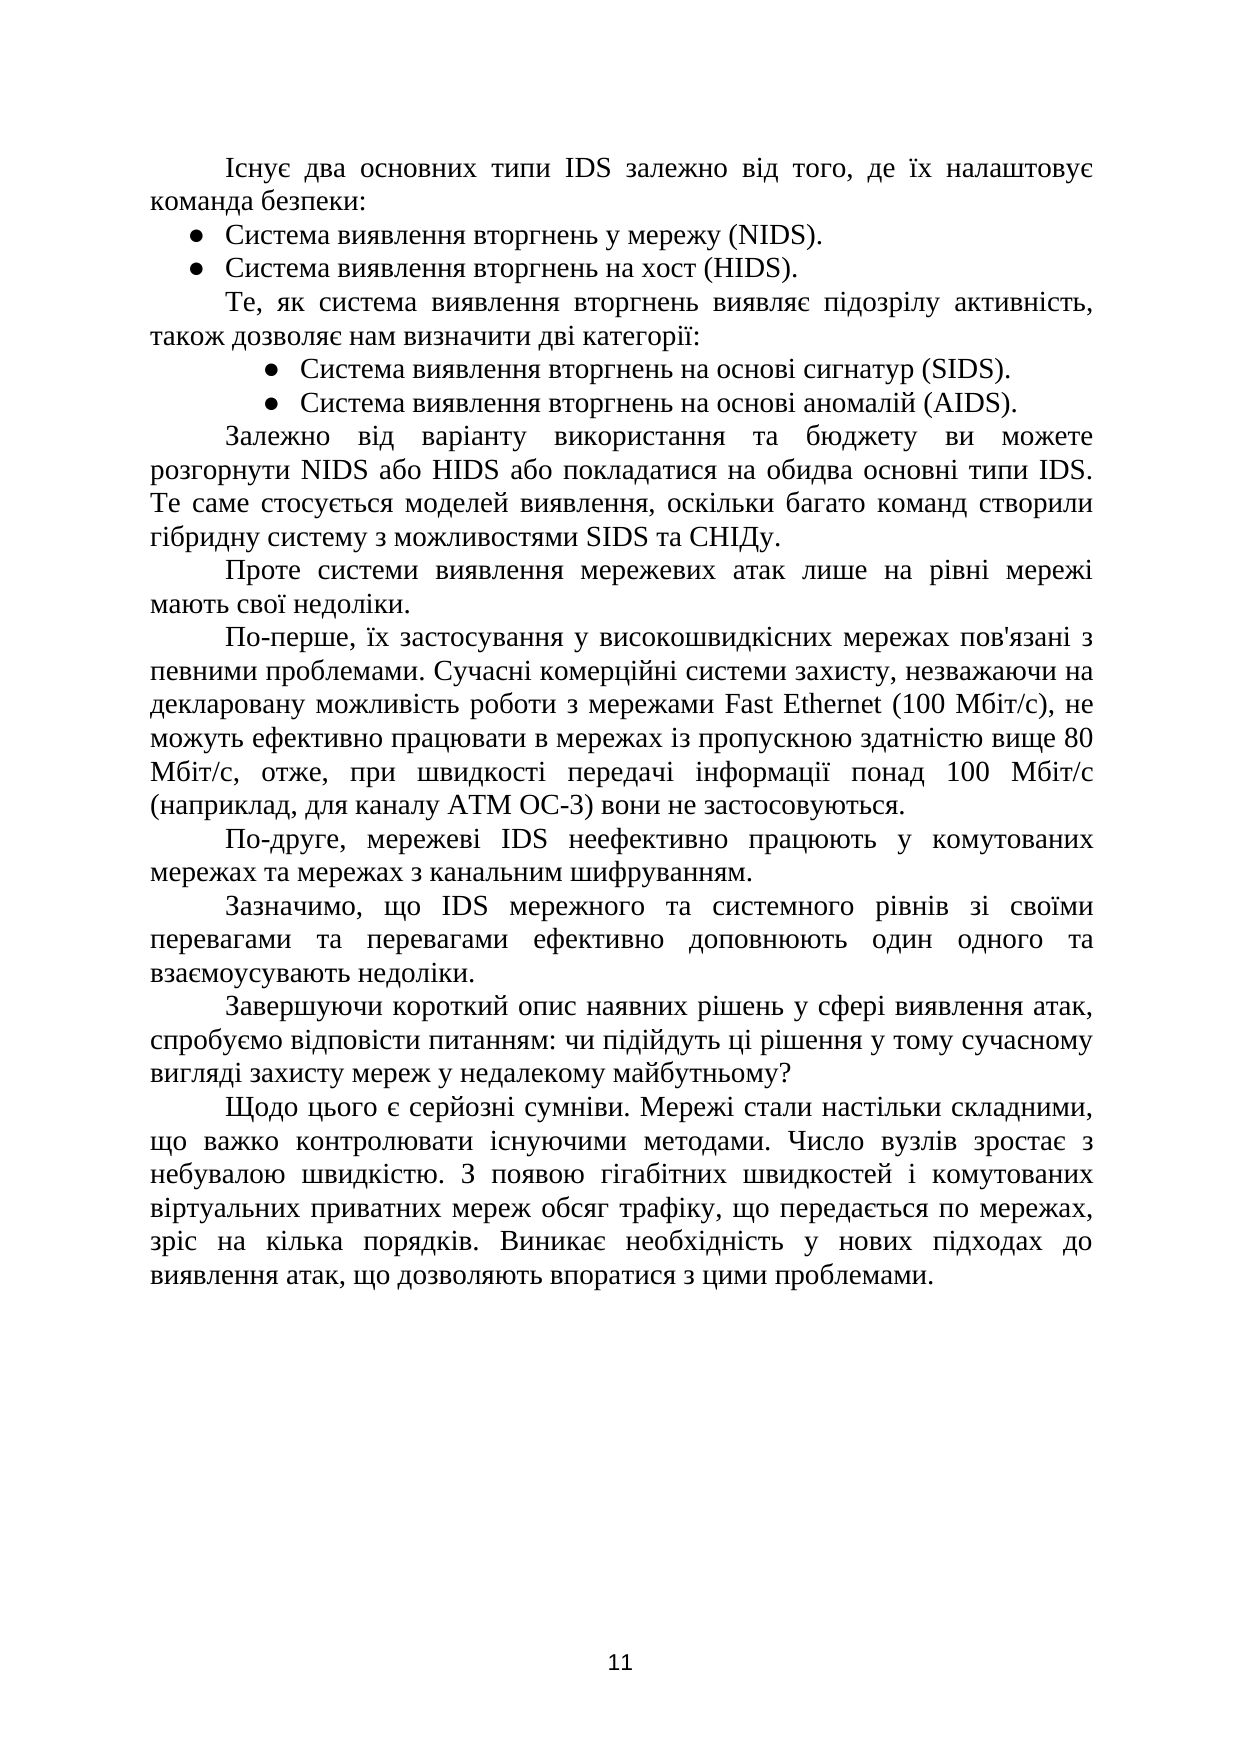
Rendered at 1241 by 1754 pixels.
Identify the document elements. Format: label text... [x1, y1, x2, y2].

list Система виявлення вторгнень у мережу (NIDS). [187, 217, 1094, 251]
text Існує два основних типи IDS залежно від того, де їх налаштовує команда безпеки: [150, 150, 1094, 217]
list Система виявлення вторгнень на основі сигнатур (SIDS). [262, 351, 1094, 385]
list Система виявлення вторгнень на основі аномалій (AIDS). [262, 385, 1094, 418]
list Система виявлення вторгнень на хост (HIDS). [187, 251, 1094, 284]
text Завершуючи короткий опис наявних рішень у сфері виявлення атак, спробуємо відповісти питанням: чи підійдуть ці рішення у тому сучасному вигляді захисту мереж у недалекому майбутньому? [150, 988, 1094, 1089]
text Те, як система виявлення вторгнень виявляє підозрілу активність, також дозволяє нам визначити дві категорії: [150, 284, 1094, 351]
text Щодо цього є серйозні сумніви. Мережі стали настільки складними, що важко контролювати існуючими методами. Число вузлів зростає з небувалою швидкістю. З появою гігабітних швидкостей і комутованих віртуальних приватних мереж обсяг трафіку, що передається по мережах, зріс на кілька порядків. Виникає необхідність у нових підходах до виявлення атак, що дозволяють впоратися з цими проблемами. [150, 1089, 1094, 1290]
text Залежно від варіанту використання та бюджету ви можете розгорнути NIDS або HIDS або покладатися на обидва основні типи IDS. Те саме стосується моделей виявлення, оскільки багато команд створили гібридну систему з можливостями SIDS та СНІДу. [150, 418, 1094, 552]
text По-перше, їх застосування у високошвидкісних мережах пов'язані з певними проблемами. Сучасні комерційні системи захисту, незважаючи на декларовану можливість роботи з мережами Fast Ethernet (100 Мбіт/с), не можуть ефективно працювати в мережах із пропускною здатністю вище 80 Мбіт/с, отже, при швидкості передачі інформації понад 100 Мбіт/с (наприклад, для каналу ATM OC-3) вони не застосовуються. [150, 619, 1094, 821]
text По-друге, мережеві IDS неефективно працюють у комутованих мережах та мережах з канальним шифруванням. [150, 821, 1094, 888]
text Проте системи виявлення мережевих атак лише на рівні мережі мають свої недоліки. [150, 552, 1094, 619]
text Зазначимо, що IDS мережного та системного рівнів зі своїми перевагами та перевагами ефективно доповнюють один одного та взаємоусувають недоліки. [150, 888, 1094, 988]
